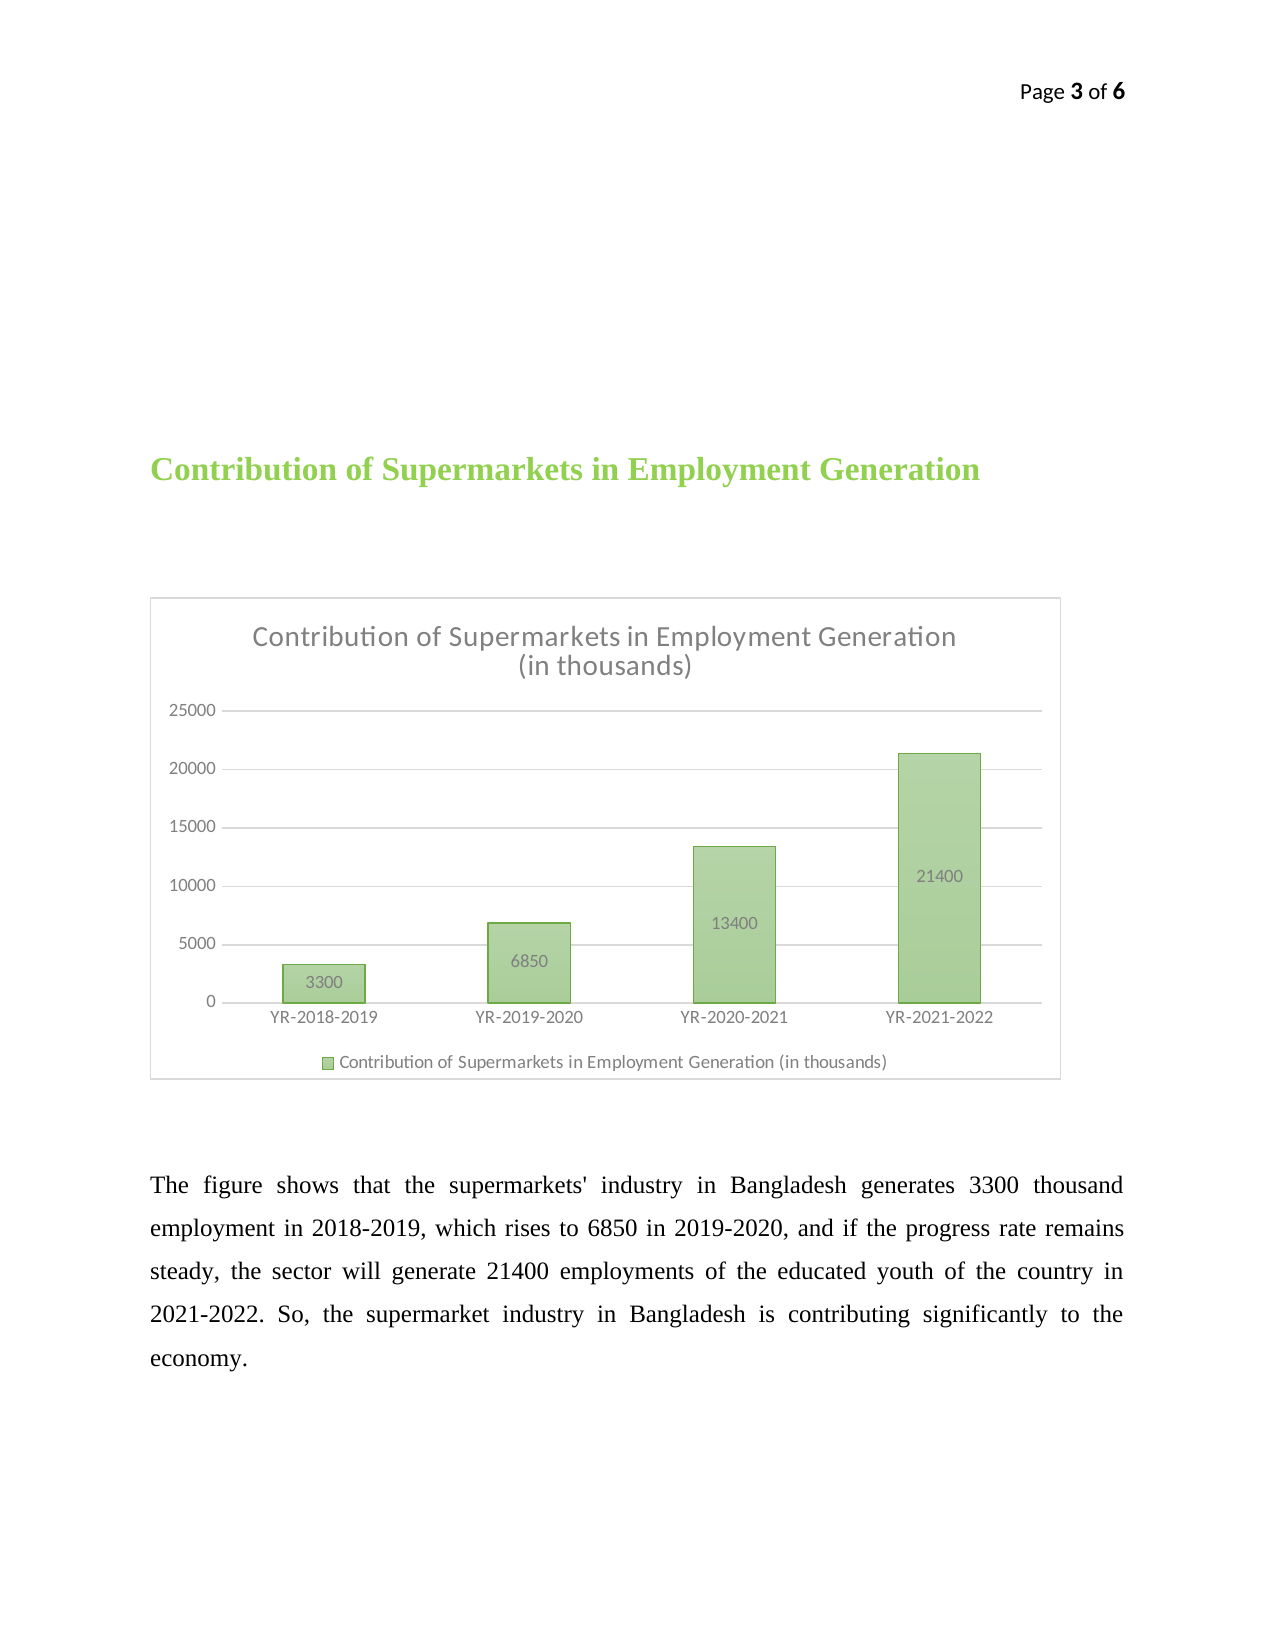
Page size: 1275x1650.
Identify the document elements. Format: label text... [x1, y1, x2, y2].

text Contribution of Supermarkets in Employment Generation [150, 449, 1125, 487]
text The figure shows that the supermarkets' industry in Bangladesh generates 3300 thousand employment in 2018-2019, which rises to 6850 in 2019-2020, and if the progress rate remains steady, the sector will generate 21400 employments of the educated youth of the country in 2021-2022. So, the supermarket industry in Bangladesh is contributing significantly to the economy. [150, 1170, 1125, 1371]
